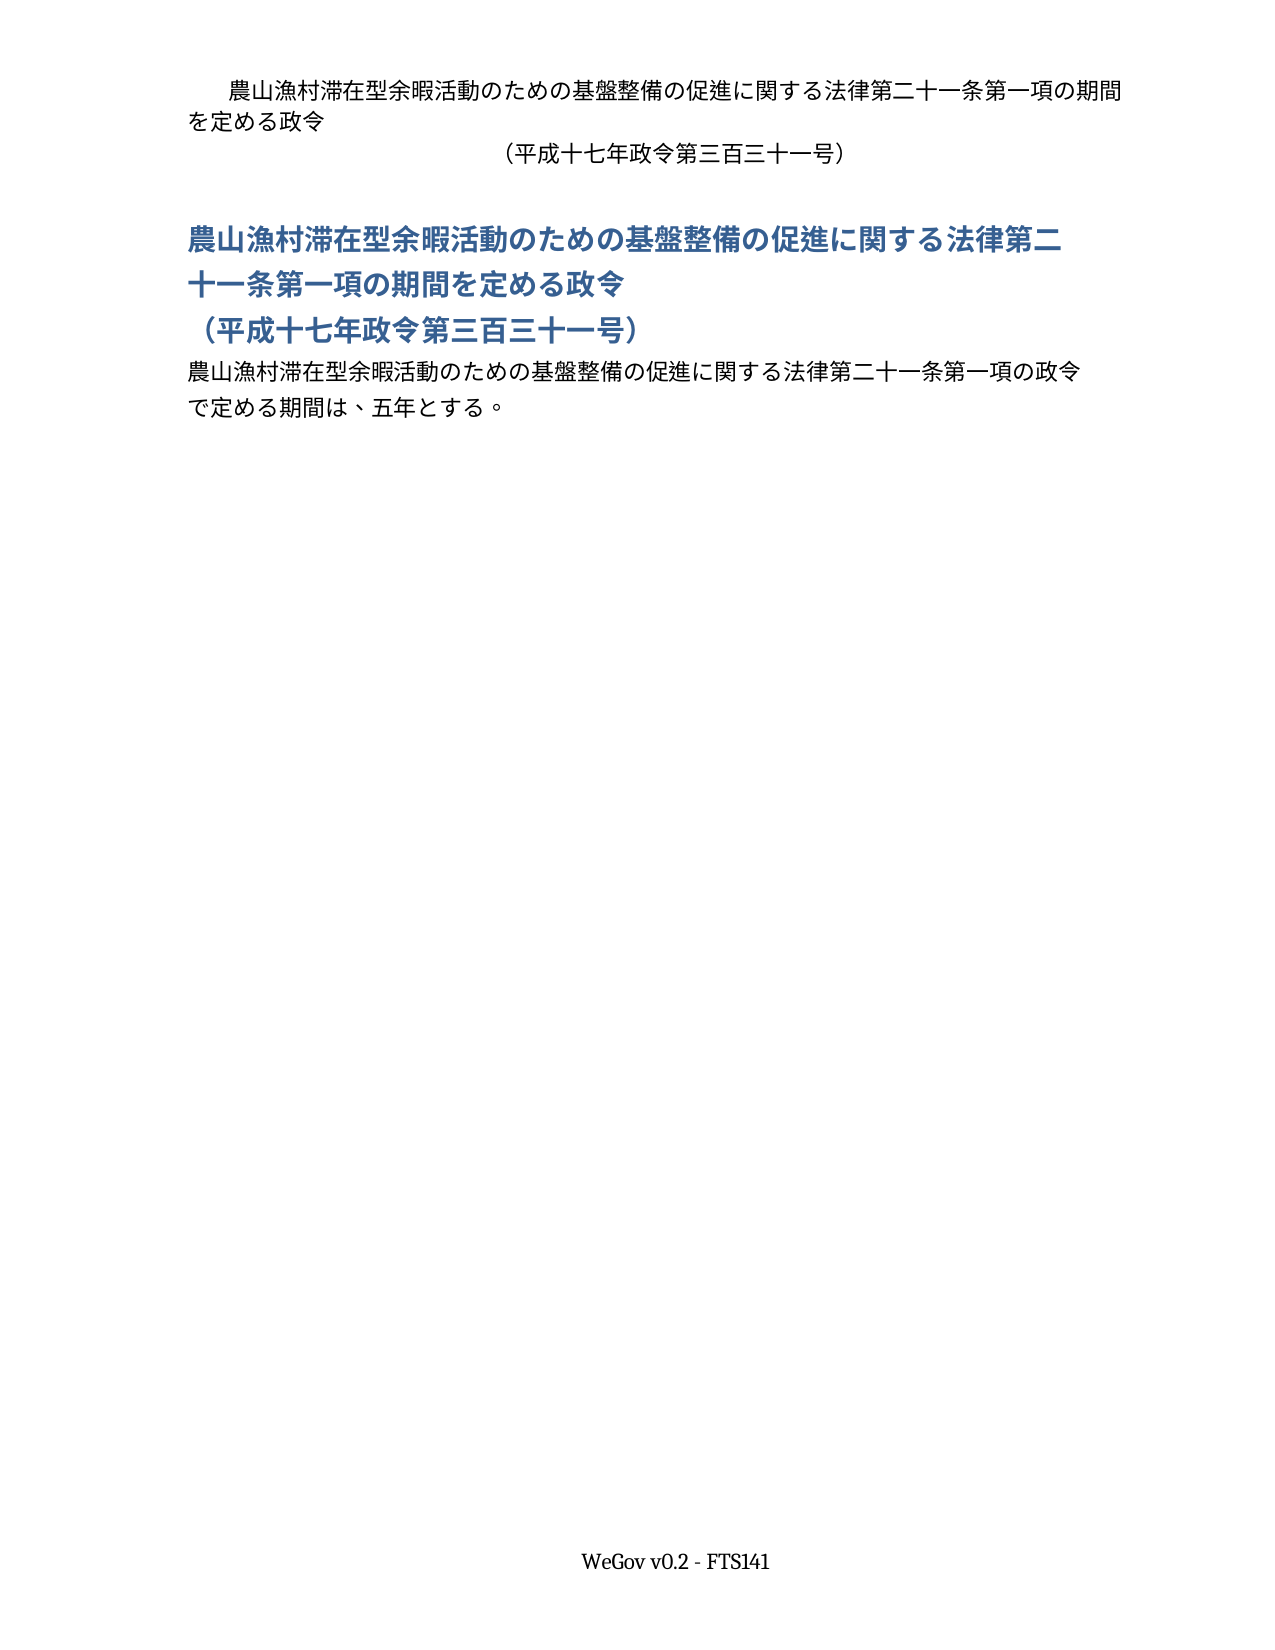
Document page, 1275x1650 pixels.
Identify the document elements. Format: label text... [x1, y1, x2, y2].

subtitle 農山漁村滞在型余暇活動のための基盤整備の促進に関する法律第二十一条第一項の期間を定める政令 （平成十七年政令第三百三十一号） [187, 219, 1087, 350]
text 農山漁村滞在型余暇活動のための基盤整備の促進に関する法律第二十一条第一項の政令で定める期間は、五年とする。 [187, 356, 1087, 423]
